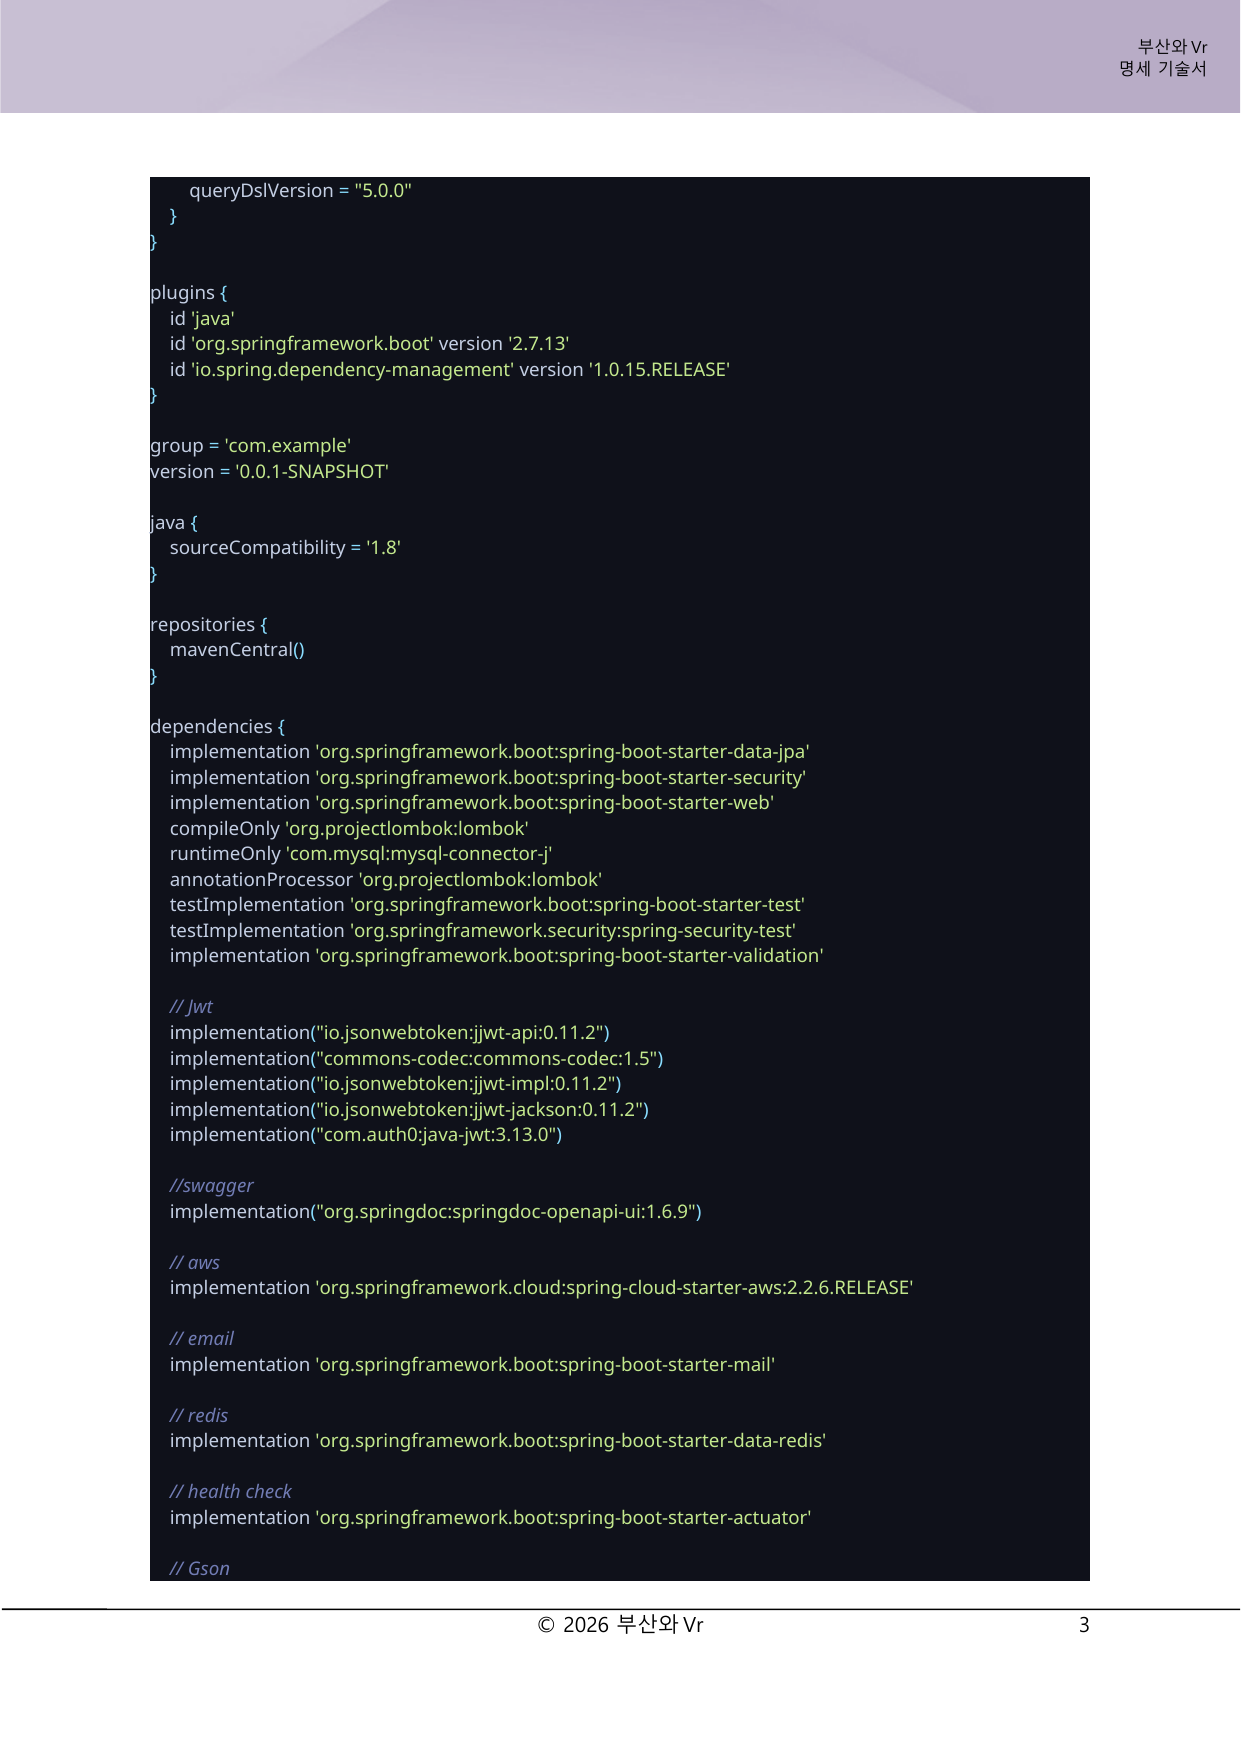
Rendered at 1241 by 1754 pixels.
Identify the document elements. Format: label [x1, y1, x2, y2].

text [150, 177, 1090, 1581]
